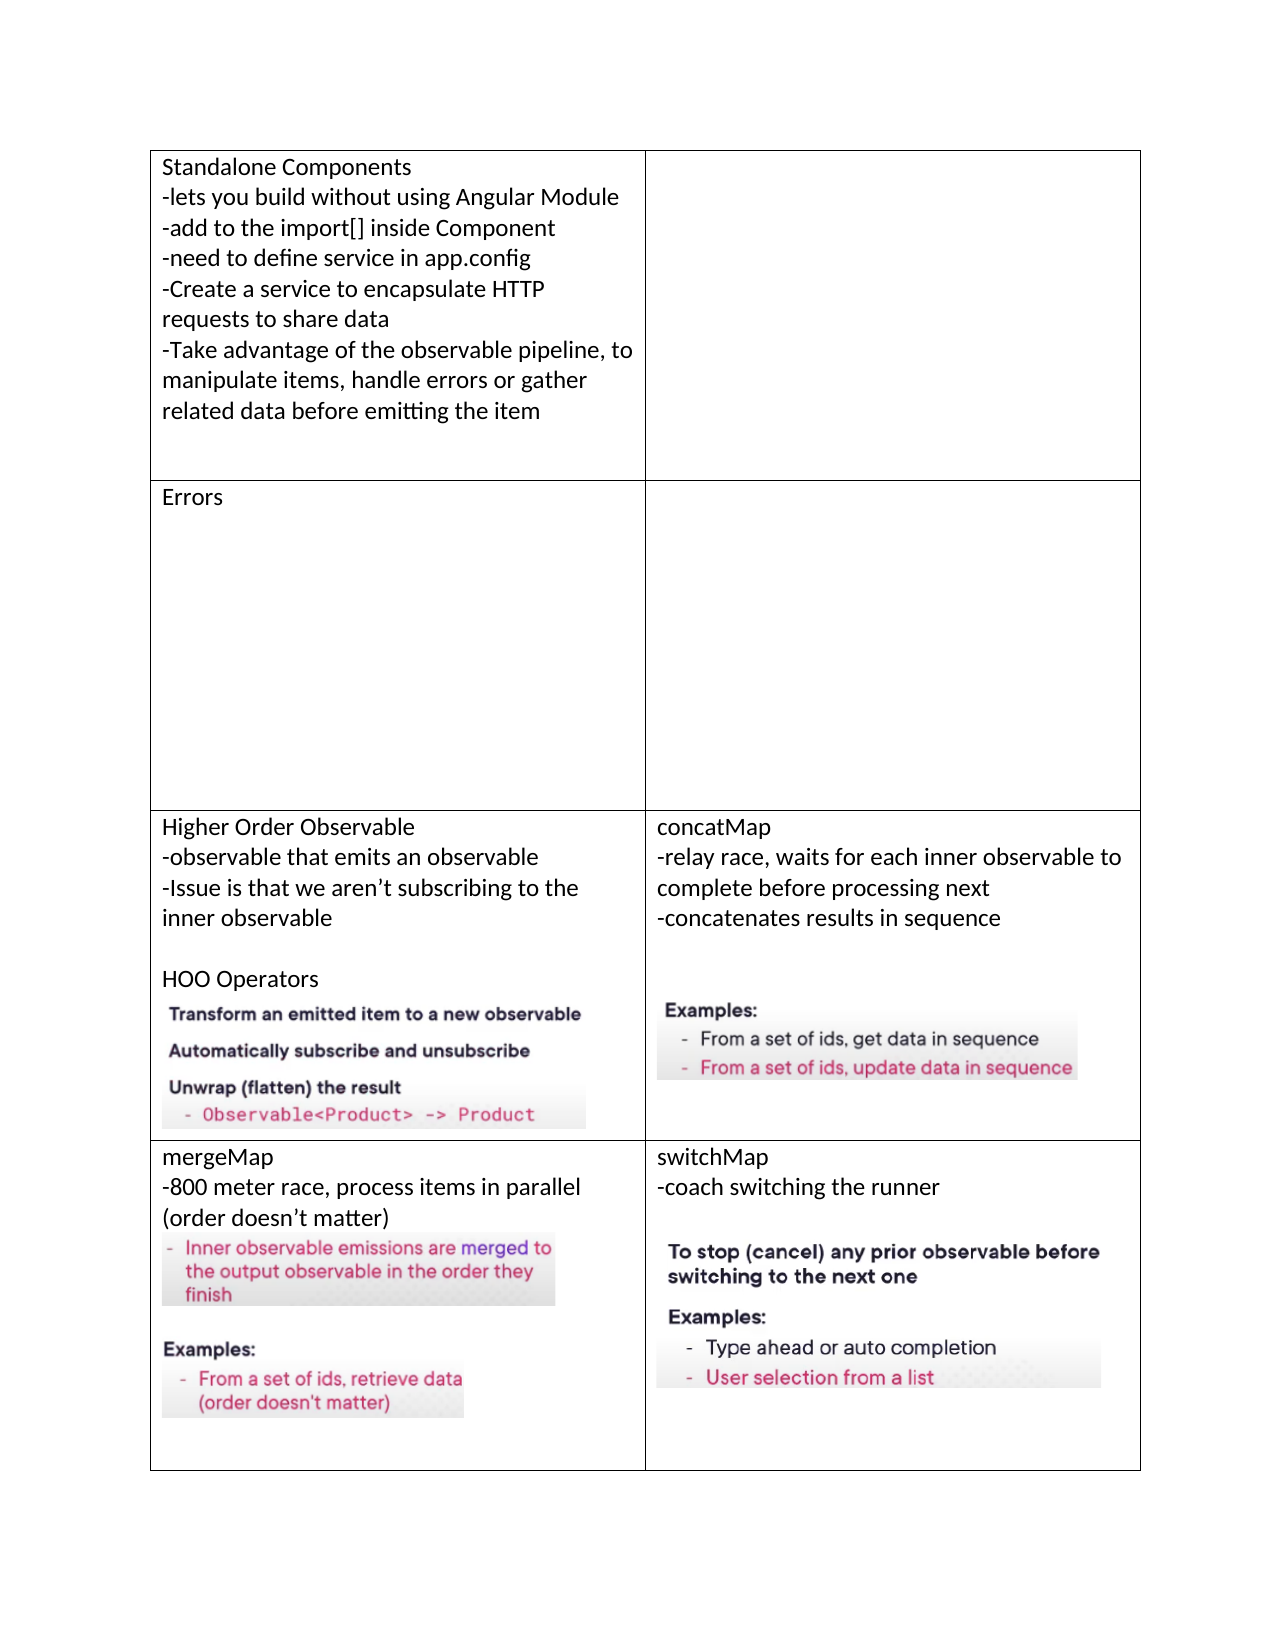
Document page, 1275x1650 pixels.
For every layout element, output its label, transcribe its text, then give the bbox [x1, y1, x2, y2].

picture [161, 1232, 556, 1306]
table_cell concatMap -relay race, waits for each inner observable to complete before processing next -concatenates results in sequence [646, 811, 1140, 1140]
table_cell Errors [151, 481, 645, 810]
picture [656, 994, 1078, 1080]
table_cell switchMap -coach switching the runner [646, 1141, 1140, 1470]
picture [161, 994, 586, 1129]
picture [656, 1233, 1102, 1388]
table_cell [646, 481, 1140, 810]
table_cell Higher Order Observable -observable that emits an observable -Issue is that we aren’t subscribing to the inner observable HOO Operators [151, 811, 645, 1140]
table_cell mergeMap -800 meter race, process items in parallel (order doesn’t matter) [151, 1141, 645, 1470]
picture [161, 1336, 464, 1418]
table_cell [646, 151, 1140, 480]
table_cell Standalone Components -lets you build without using Angular Module -add to the import[] inside Component -need to define service in app.config -Create a service to encapsulate HTTP requests to share data -Take advantage of the observable pipeline, to manipulate items, handle errors or gather related data before emitting the item [151, 151, 645, 480]
